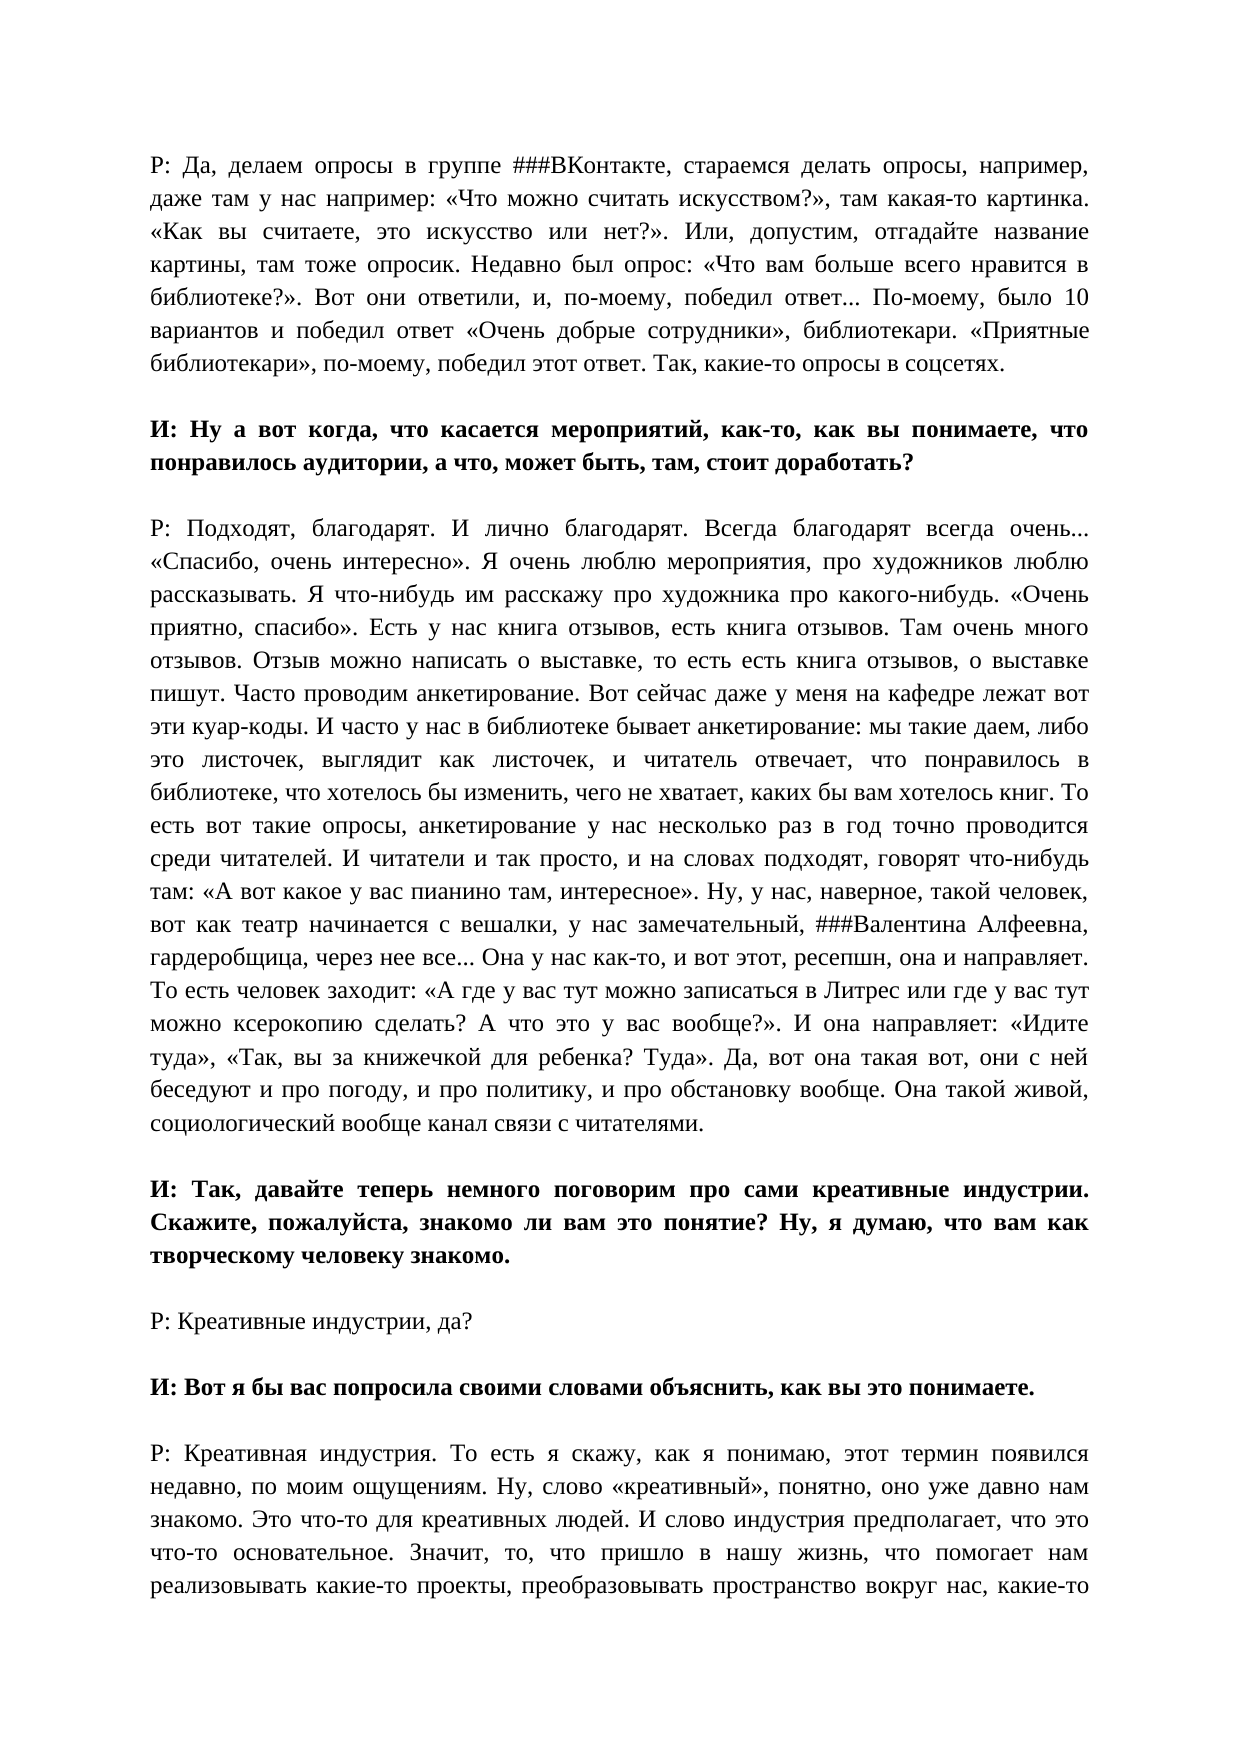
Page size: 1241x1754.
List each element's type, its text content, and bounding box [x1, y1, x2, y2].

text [150, 1438, 1090, 1599]
text Р: Да, делаем опросы в группе ###ВКонтакте, стараемся делать опросы, например, даже там у нас например: «Что можно считать искусством?», там какая-то картинка. «Как вы считаете, это искусство или нет?». Или, допустим, отгадайте название картины, там тоже опросик. Недавно был опрос: «Что вам больше всего нравится в библиотеке?». Вот они ответили, и, по-моему, победил ответ... По-моему, было 10 вариантов и победил ответ «Очень добрые сотрудники», библиотекари. «Приятные библиотекари», по-моему, победил этот ответ. Так, какие-то опросы в соцсетях. [150, 150, 1090, 377]
text И: Ну а вот когда, что касается мероприятий, как-то, как вы понимаете, что понравилось аудитории, а что, может быть, там, стоит доработать? [150, 414, 1090, 476]
text И: Так, давайте теперь немного поговорим про сами креативные индустрии. Скажите, пожалуйста, знакомо ли вам это понятие? Ну, я думаю, что вам как творческому человеку знакомо. [150, 1174, 1090, 1268]
text Р: Подходят, благодарят. И лично благодарят. Всегда благодарят всегда очень... «Спасибо, очень интересно». Я очень люблю мероприятия, про художников люблю рассказывать. Я что-нибудь им расскажу про художника про какого-нибудь. «Очень приятно, спасибо». Есть у нас книга отзывов, есть книга отзывов. Там очень много отзывов. Отзыв можно написать о выставке, то есть есть книга отзывов, о выставке пишут. Часто проводим анкетирование. Вот сейчас даже у меня на кафедре лежат вот эти куар-коды. И часто у нас в библиотеке бывает анкетирование: мы такие даем, либо это листочек, выглядит как листочек, и читатель отвечает, что понравилось в библиотеке, что хотелось бы изменить, чего не хватает, каких бы вам хотелось книг. То есть вот такие опросы, анкетирование у нас несколько раз в год точно проводится среди читателей. И читатели и так просто, и на словах подходят, говорят что-нибудь там: «А вот какое у вас пианино там, интересное». Ну, у нас, наверное, такой человек, вот как театр начинается с вешалки, у нас замечательный, ###Валентина Алфеевна, гардеробщица, через нее все... Она у нас как-то, и вот этот, ресепшн, она и направляет. То есть человек заходит: «А где у вас тут можно записаться в Литрес или где у вас тут можно ксерокопию сделать? А что это у вас вообще?». И она направляет: «Идите туда», «Так, вы за книжечкой для ребенка? Туда». Да, вот она такая вот, они с ней беседуют и про погоду, и про политику, и про обстановку вообще. Она такой живой, социологический вообще канал связи с читателями. [150, 513, 1090, 1136]
text Р: Креативные индустрии, да? [150, 1306, 1090, 1334]
text И: Вот я бы вас попросила своими словами объяснить, как вы это понимаете. [150, 1372, 1090, 1401]
